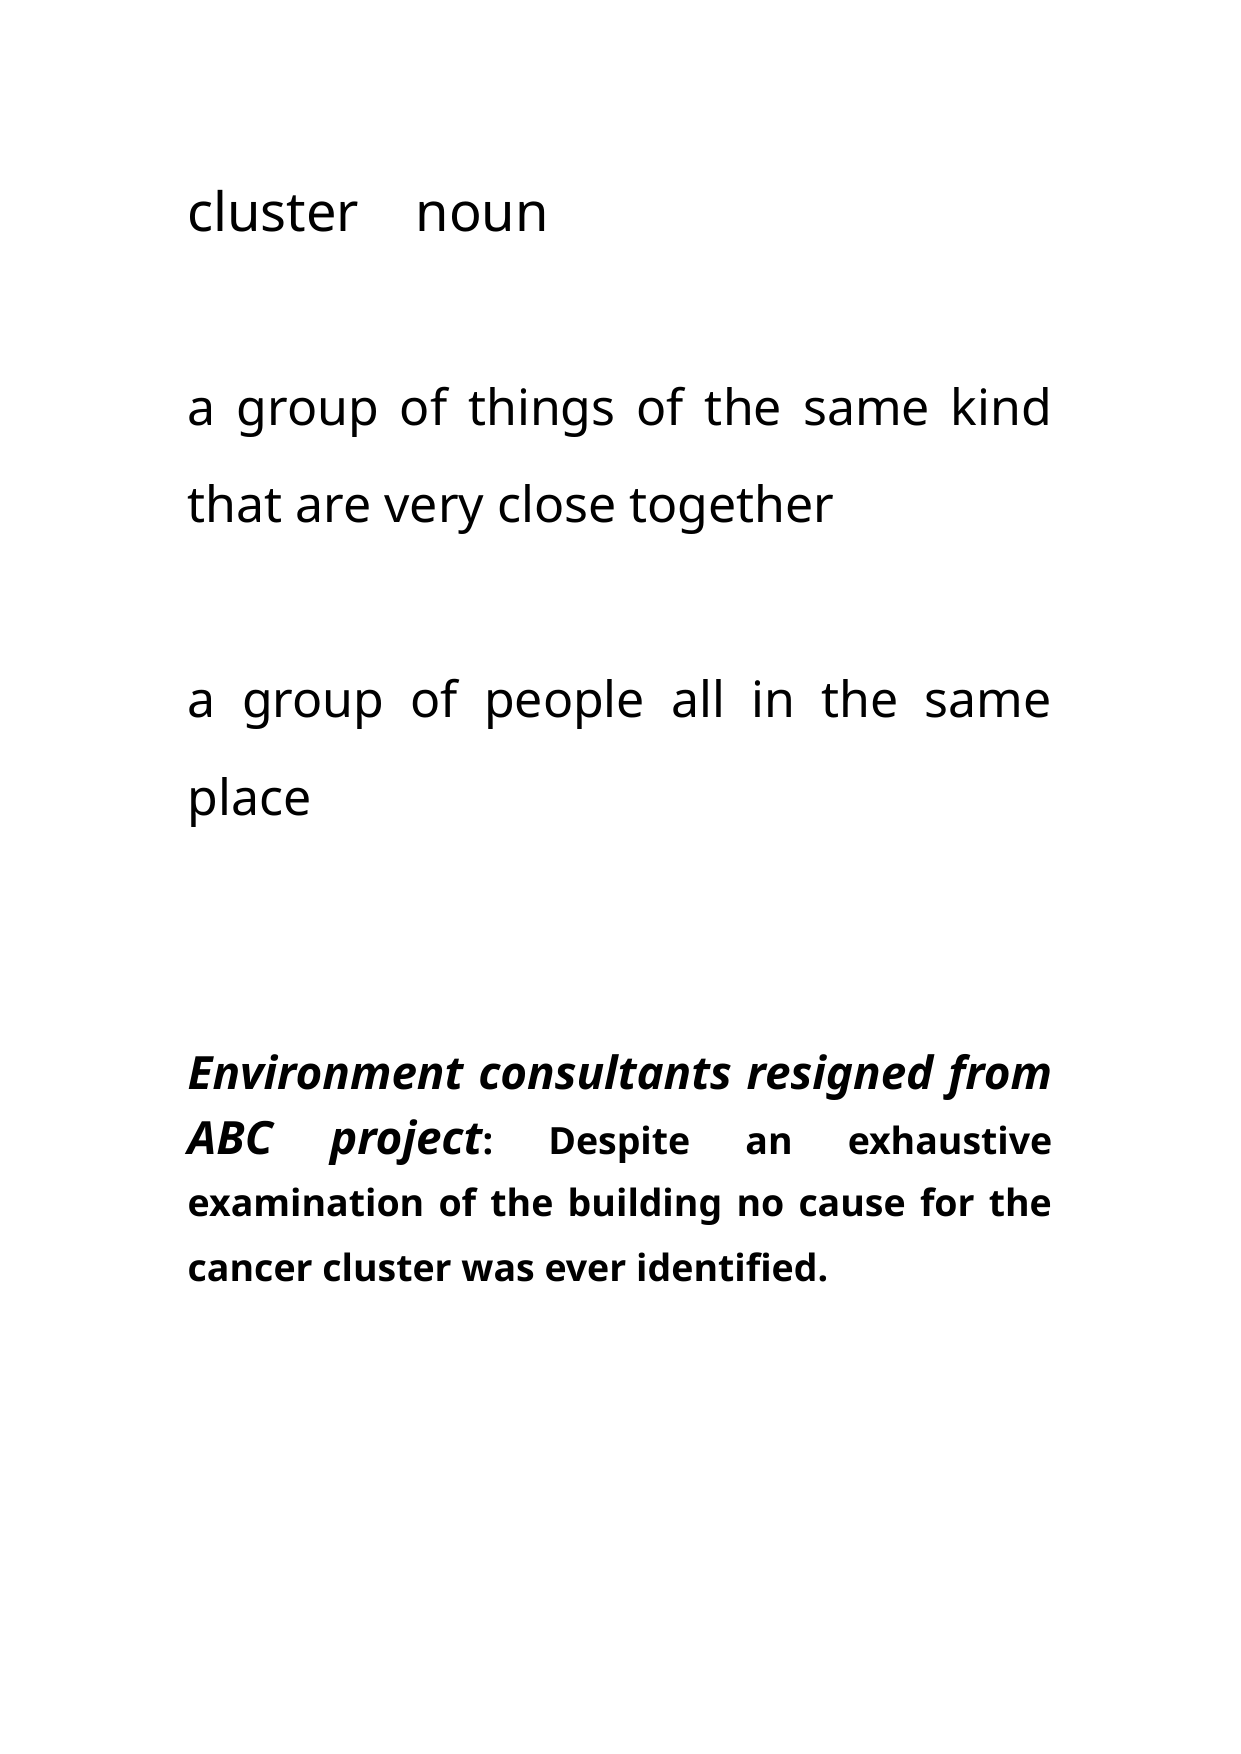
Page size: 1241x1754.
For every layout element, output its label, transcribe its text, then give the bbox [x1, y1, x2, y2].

text a group of things of the same kind that are very close together [187, 357, 1053, 552]
text a group of people all in the same place [187, 649, 1053, 844]
text Environment consultants resigned from ABC project: Despite an exhaustive examination of the building no cause for the cancer cluster was ever identified. [187, 1039, 1053, 1299]
text cluster noun [187, 162, 1053, 259]
